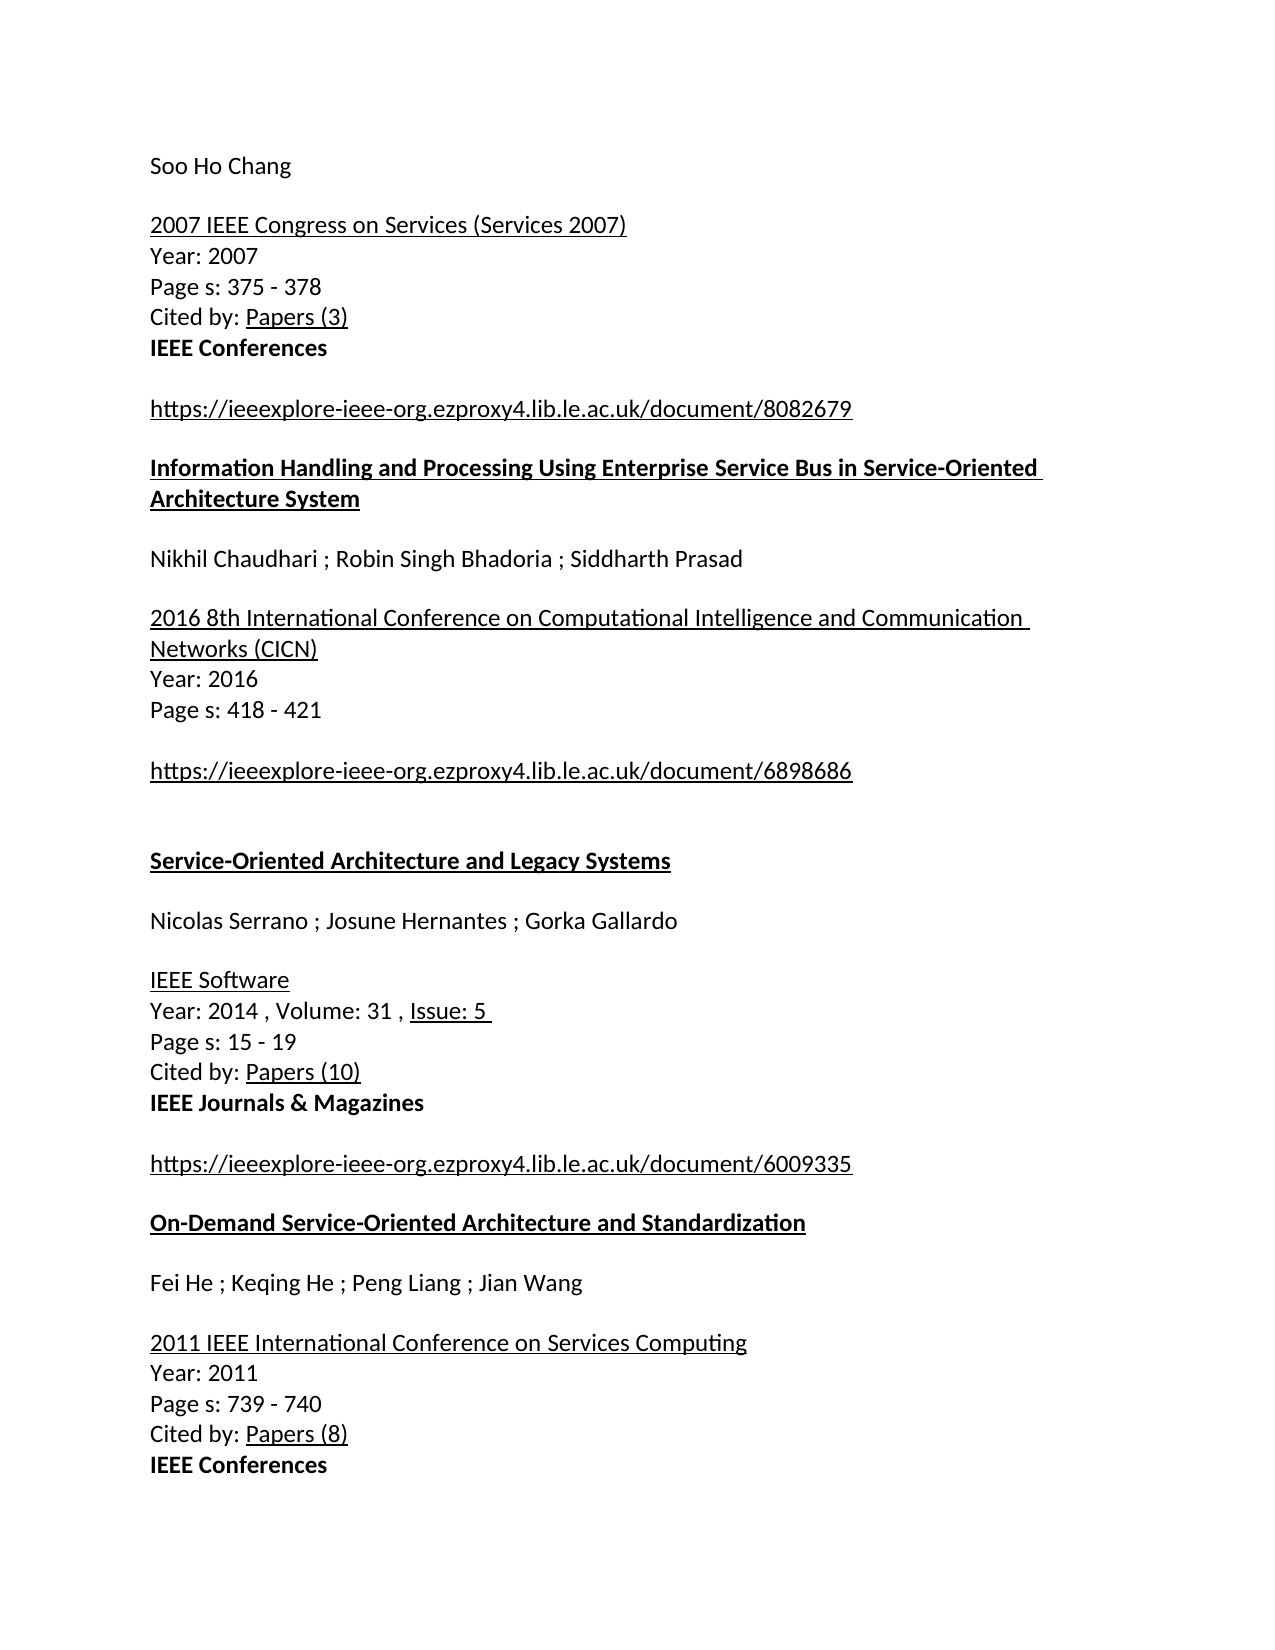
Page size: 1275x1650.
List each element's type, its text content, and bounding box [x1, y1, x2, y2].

text Year: 2007 [150, 240, 1125, 271]
text Nicolas Serrano ; Josune Hernantes ; Gorka Gallardo [150, 905, 1125, 935]
text Cited by: Papers (8) [150, 1418, 1125, 1449]
subtitle Information Handling and Processing Using Enterprise Service Bus in Service-Oriented Architecture System [150, 452, 1125, 513]
text IEEE Journals & Magazines [150, 1087, 1125, 1117]
text Soo Ho Chang [150, 150, 1125, 181]
text Page s: 375 - 378 [150, 271, 1125, 301]
text Page s: 739 - 740 [150, 1388, 1125, 1418]
text Cited by: Papers (10) [150, 1056, 1125, 1087]
text Year: 2016 [150, 663, 1125, 694]
text IEEE Conferences [150, 1449, 1125, 1479]
text 2007 IEEE Congress on Services (Services 2007) [150, 210, 1125, 240]
text Year: 2011 [150, 1357, 1125, 1388]
text Cited by: Papers (3) [150, 301, 1125, 332]
text https://ieeexplore-ieee-org.ezproxy4.lib.le.ac.uk/document/8082679 [150, 393, 1125, 423]
text https://ieeexplore-ieee-org.ezproxy4.lib.le.ac.uk/document/6009335 [150, 1148, 1125, 1178]
subtitle On-Demand Service-Oriented Architecture and Standardization [150, 1207, 1125, 1238]
text Page s: 15 - 19 [150, 1026, 1125, 1056]
text Nikhil Chaudhari ; Robin Singh Bhadoria ; Siddharth Prasad [150, 543, 1125, 573]
text Page s: 418 - 421 [150, 694, 1125, 724]
text IEEE Software [150, 964, 1125, 995]
subtitle Service-Oriented Architecture and Legacy Systems [150, 845, 1125, 876]
text 2016 8th International Conference on Computational Intelligence and Communication Networks (CICN) [150, 602, 1125, 663]
text 2011 IEEE International Conference on Services Computing [150, 1327, 1125, 1357]
text Year: 2014 , Volume: 31 , Issue: 5 [150, 995, 1125, 1026]
text IEEE Conferences [150, 332, 1125, 362]
text https://ieeexplore-ieee-org.ezproxy4.lib.le.ac.uk/document/6898686 [150, 755, 1125, 786]
text Fei He ; Keqing He ; Peng Liang ; Jian Wang [150, 1267, 1125, 1298]
